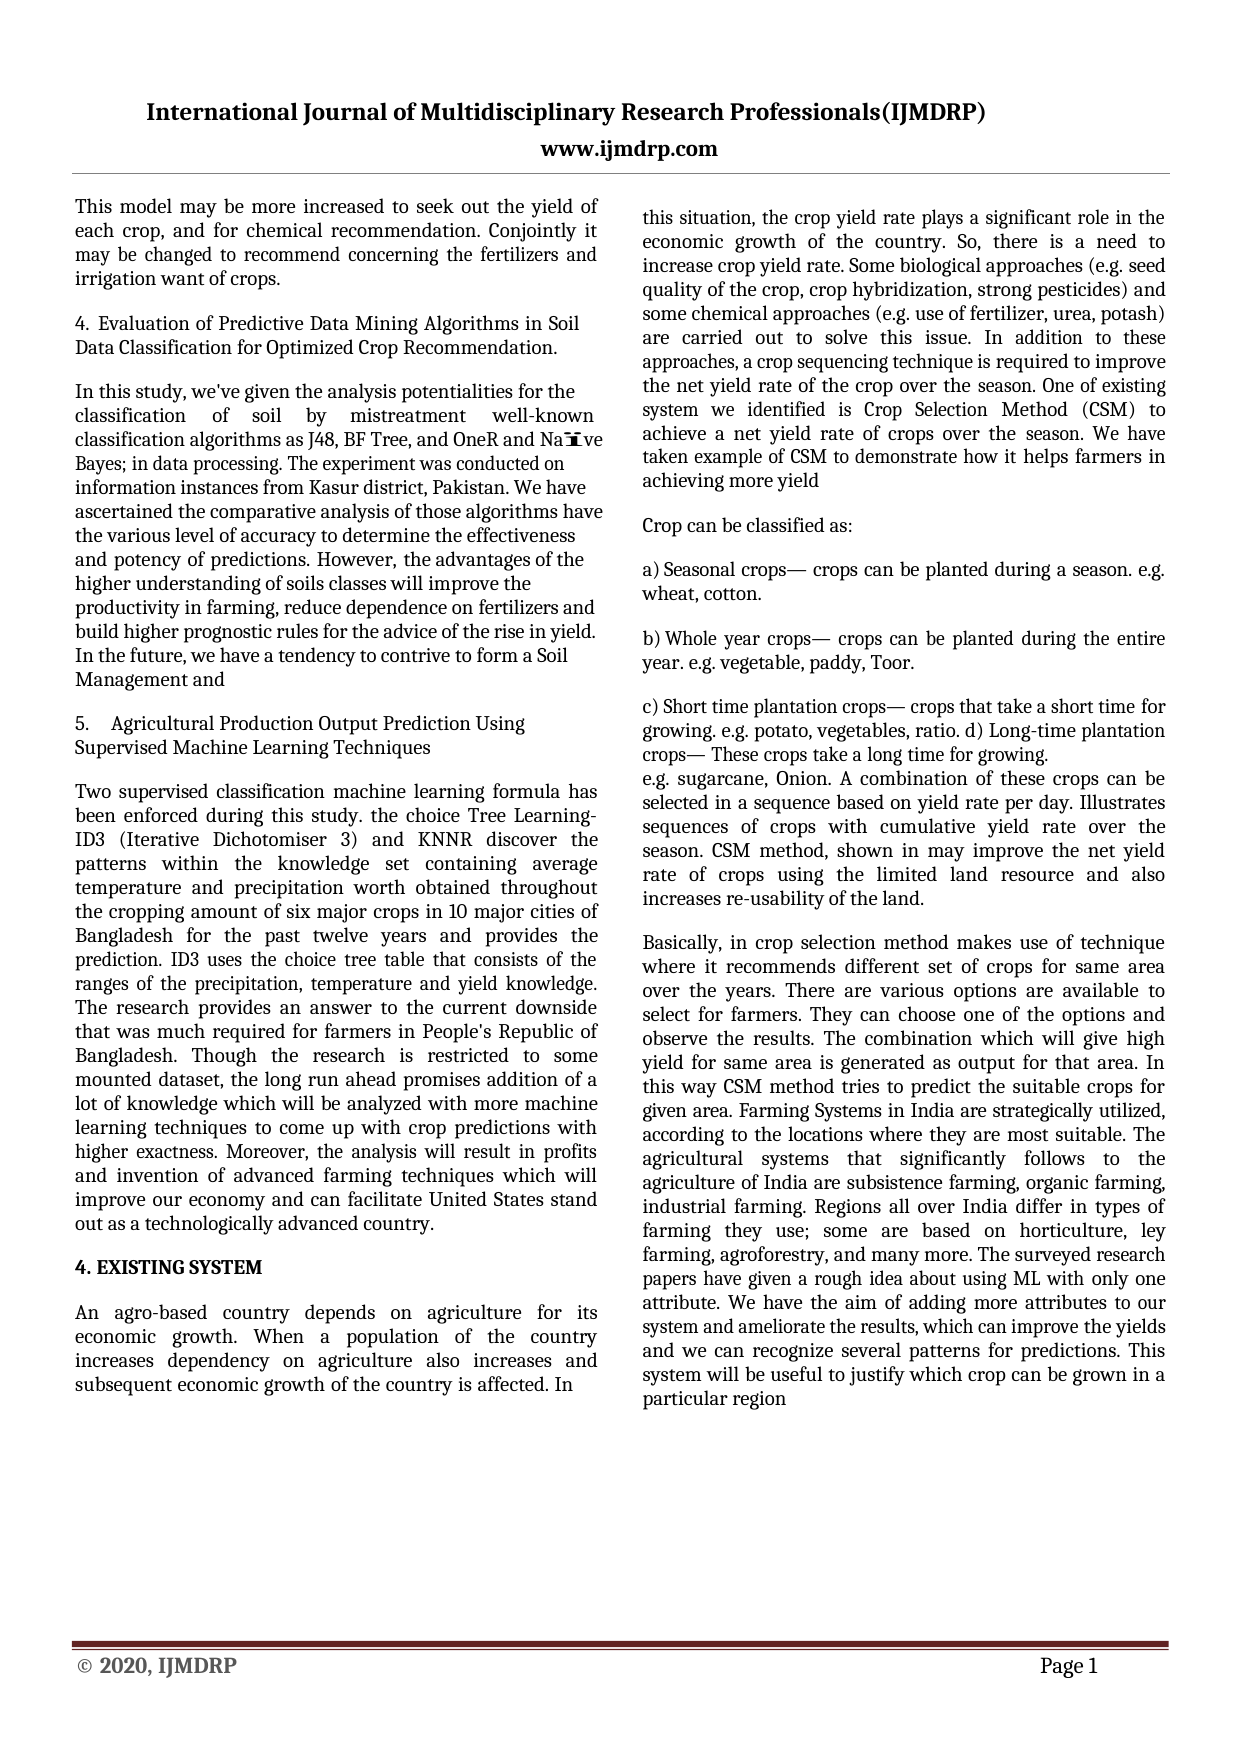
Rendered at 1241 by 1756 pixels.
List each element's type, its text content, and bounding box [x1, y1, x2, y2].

list Agricultural Production Output Prediction Using Supervised Machine Learning Techniques [75, 712, 597, 759]
text In this study, we've given the analysis potentialities for the classification of soil by mistreatment well-known classification algorithms as J48, BF Tree, and OneR and Naïve Bayes; in data processing. The experiment was conducted on information instances from Kasur district, Pakistan. We have ascertained the comparative analysis of those algorithms have the various level of accuracy to determine the effectiveness and potency of predictions. However, the advantages of the higher understanding of soils classes will improve the productivity in farming, reduce dependence on fertilizers and build higher prognostic rules for the advice of the rise in yield. In the future, we have a tendency to contrive to form a Soil Management and [75, 380, 613, 691]
text This model may be more increased to seek out the yield of each crop, and for chemical recommendation. Conjointly it may be changed to recommend concerning the fertilizers and irrigation want of crops. [75, 195, 598, 291]
text e.g. sugarcane, Onion. A combination of these crops can be selected in a sequence based on yield rate per day. Illustrates sequences of crops with cumulative yield rate over the season. CSM method, shown in may improve the net yield rate of crops using the limited land resource and also increases re-usability of the land. [642, 767, 1166, 910]
text this situation, the crop yield rate plays a significant role in the economic growth of the country. So, there is a need to increase crop yield rate. Some biological approaches (e.g. seed quality of the crop, crop hybridization, strong pesticides) and some chemical approaches (e.g. use of fertilizer, urea, potash) are carried out to solve this issue. In addition to these approaches, a crop sequencing technique is required to improve the net yield rate of the crop over the season. One of existing system we identified is Crop Selection Method (CSM) to achieve a net yield rate of crops over the season. We have taken example of CSM to demonstrate how it helps farmers in achieving more yield [642, 206, 1166, 493]
list Evaluation of Predictive Data Mining Algorithms in Soil Data Classification for Optimized Crop Recommendation. [75, 311, 598, 359]
list Short time plantation crops— crops that take a short time for growing. e.g. potato, vegetables, ratio. d) Long-time plantation crops— These crops take a long time for growing. [642, 695, 1166, 767]
text Basically, in crop selection method makes use of technique where it recommends different set of crops for same area over the years. There are various options are available to select for farmers. They can choose one of the options and observe the results. The combination which will give high yield for same area is generated as output for that area. In this way CSM method tries to predict the suitable crops for given area. Farming Systems in India are strategically utilized, according to the locations where they are most suitable. The agricultural systems that significantly follows to the agriculture of India are subsistence farming, organic farming, industrial farming. Regions all over India differ in types of farming they use; some are based on horticulture, ley farming, agroforestry, and many more. The surveyed research papers have given a rough idea about using ML with only one attribute. We have the aim of adding more attributes to our system and ameliorate the results, which can improve the yields and we can recognize several patterns for predictions. This system will be useful to justify which crop can be grown in a particular region [642, 931, 1166, 1410]
text Two supervised classification machine learning formula has been enforced during this study. the choice Tree Learning- ID3 (Iterative Dichotomiser 3) and KNNR discover the patterns within the knowledge set containing average temperature and precipitation worth obtained throughout the cropping amount of six major crops in 10 major cities of Bangladesh for the past twelve years and provides the prediction. ID3 uses the choice tree table that consists of the ranges of the precipitation, temperature and yield knowledge. The research provides an answer to the current downside that was much required for farmers in People's Republic of Bangladesh. Though the research is restricted to some mounted dataset, the long run ahead promises addition of a lot of knowledge which will be analyzed with more machine learning techniques to come up with crop predictions with higher exactness. Moreover, the analysis will result in profits and invention of advanced farming techniques which will improve our economy and can facilitate United States stand out as a technologically advanced country. [75, 780, 598, 1235]
text Crop can be classified as: [642, 514, 1192, 538]
subtitle EXISTING SYSTEM [75, 1256, 617, 1280]
text An agro-based country depends on agriculture for its economic growth. When a population of the country increases dependency on agriculture also increases and subsequent economic growth of the country is affected. In [75, 1300, 598, 1396]
list Whole year crops— crops can be planted during the entire year. e.g. vegetable, paddy, Toor. [642, 627, 1166, 674]
list Seasonal crops— crops can be planted during a season. e.g. wheat, cotton. [642, 558, 1166, 606]
